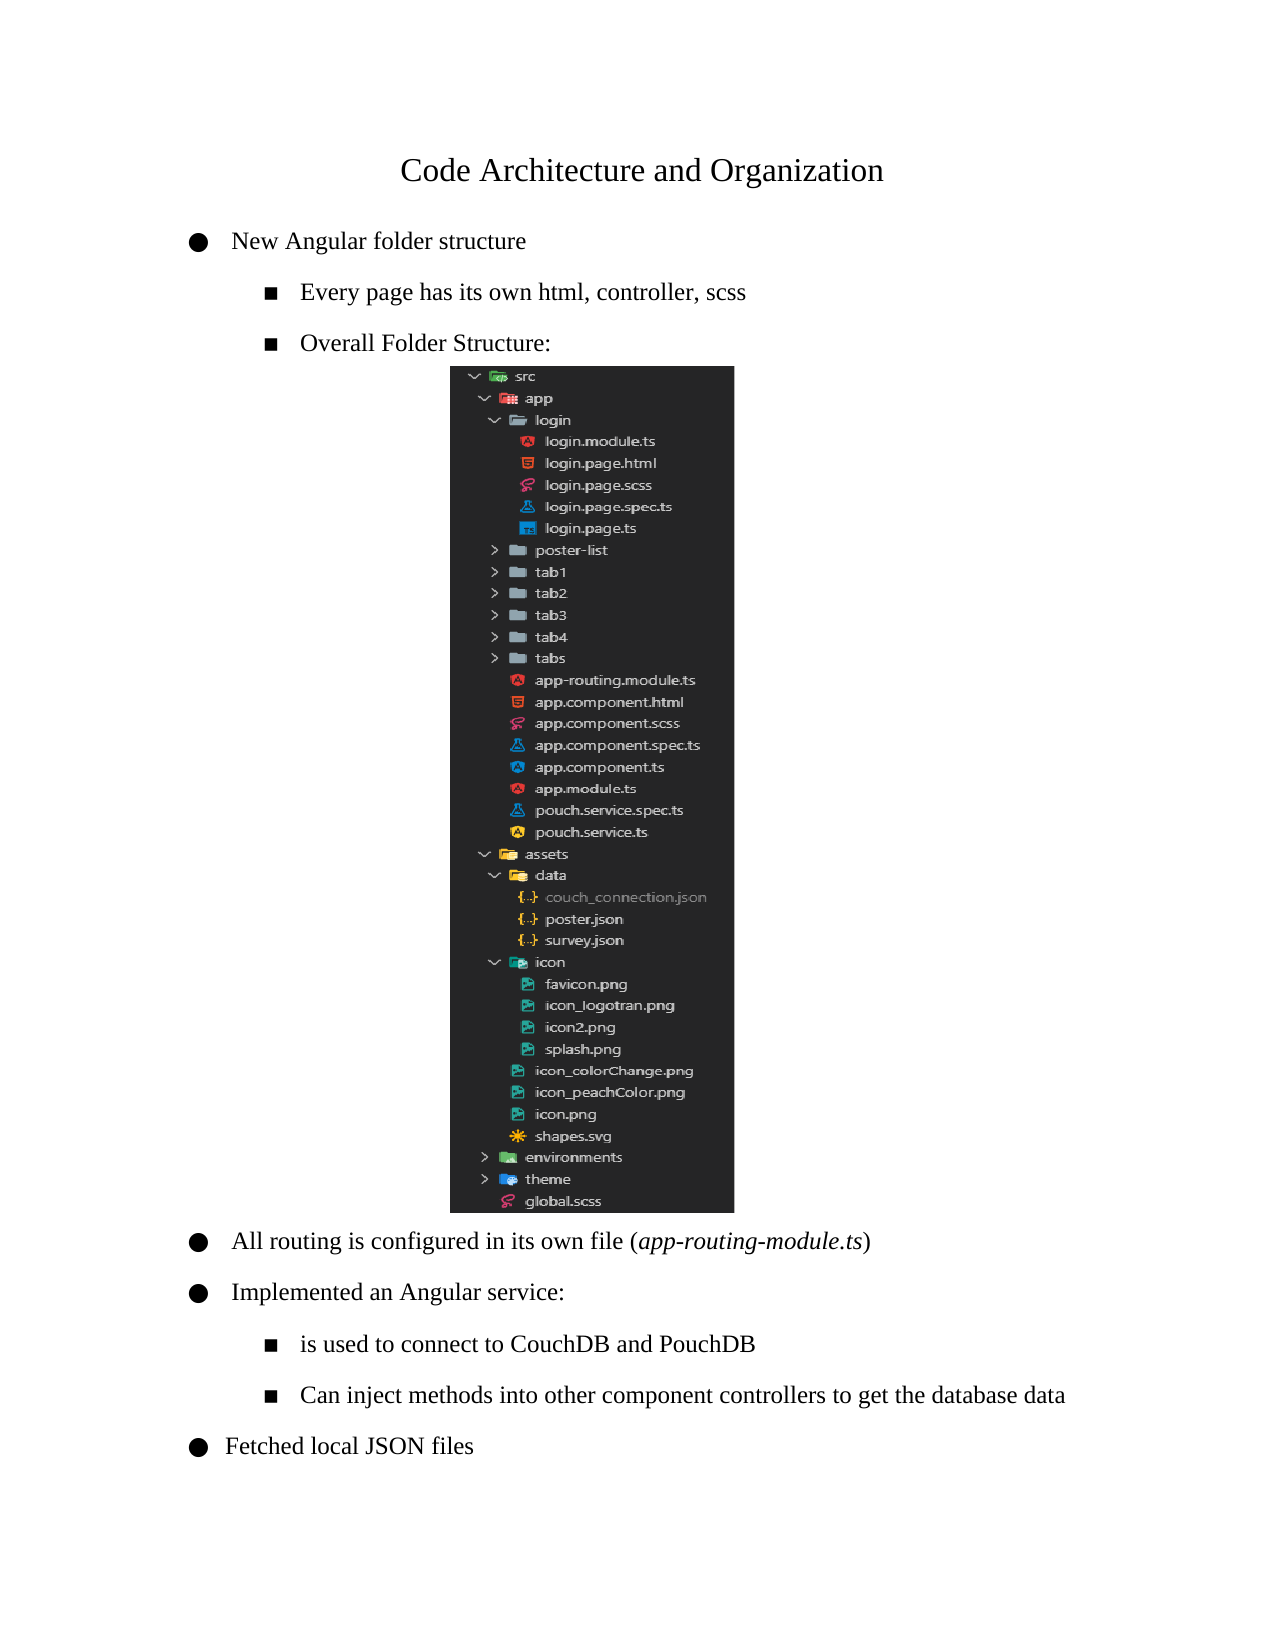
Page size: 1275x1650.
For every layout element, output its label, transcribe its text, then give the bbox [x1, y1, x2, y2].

list Overall Folder Structure: [262, 315, 1125, 366]
text Code Architecture and Organization [159, 150, 1125, 188]
list Can inject methods into other component controllers to get the database data [262, 1366, 1125, 1417]
list All routing is configured in its own file (app-routing-module.ts) [187, 1212, 1125, 1264]
list Fetched local JSON files [187, 1417, 1125, 1469]
list is used to connect to CouchDB and PouchDB [262, 1315, 1125, 1366]
picture [450, 366, 735, 1213]
list New Angular folder structure [187, 212, 1125, 264]
list Implemented an Angular service: [187, 1264, 1125, 1315]
list Every page has its own html, controller, scss [262, 264, 1125, 315]
